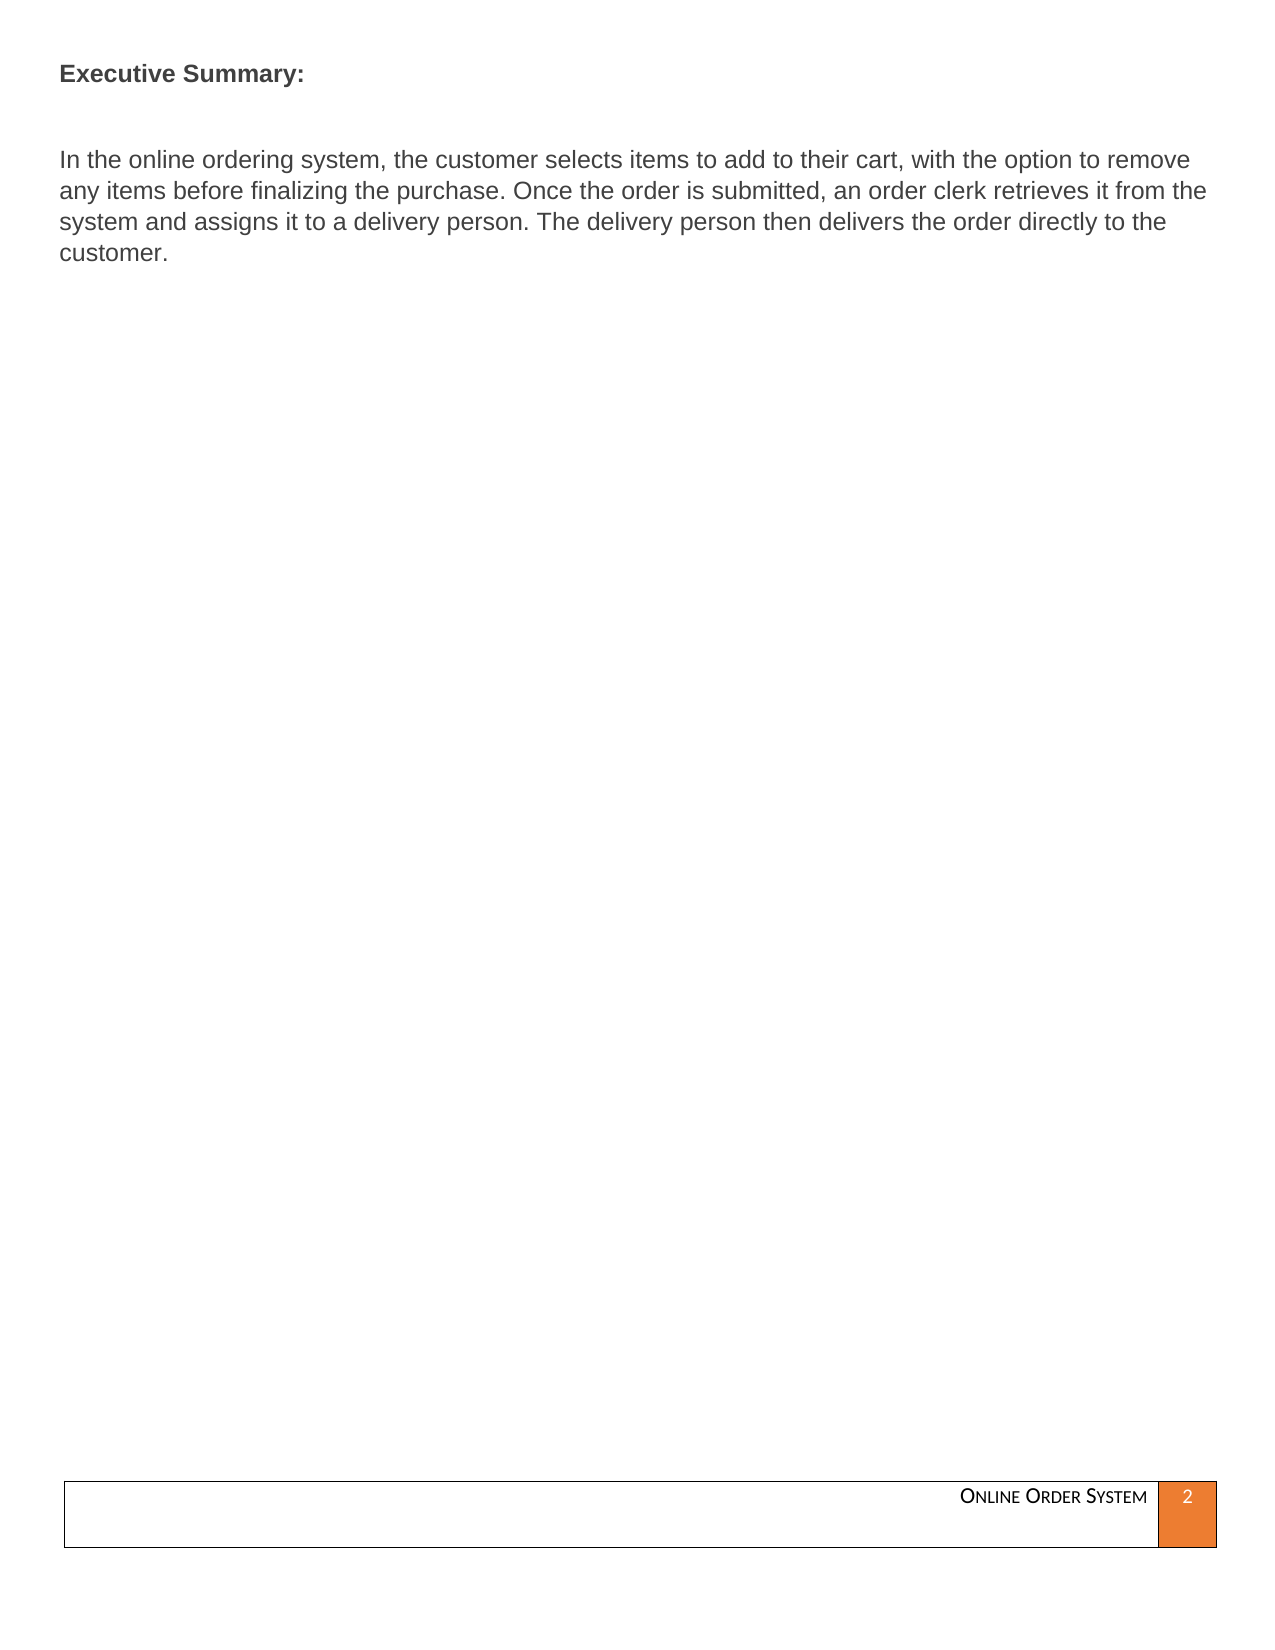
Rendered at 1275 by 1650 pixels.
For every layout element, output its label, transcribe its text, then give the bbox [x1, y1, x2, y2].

text In the online ordering system, the customer selects items to add to their cart, with the option to remove any items before finalizing the purchase. Once the order is submitted, an order clerk retrieves it from the system and assigns it to a delivery person. The delivery person then delivers the order directly to the customer. [59, 145, 1216, 267]
text Executive Summary: [59, 59, 1216, 88]
